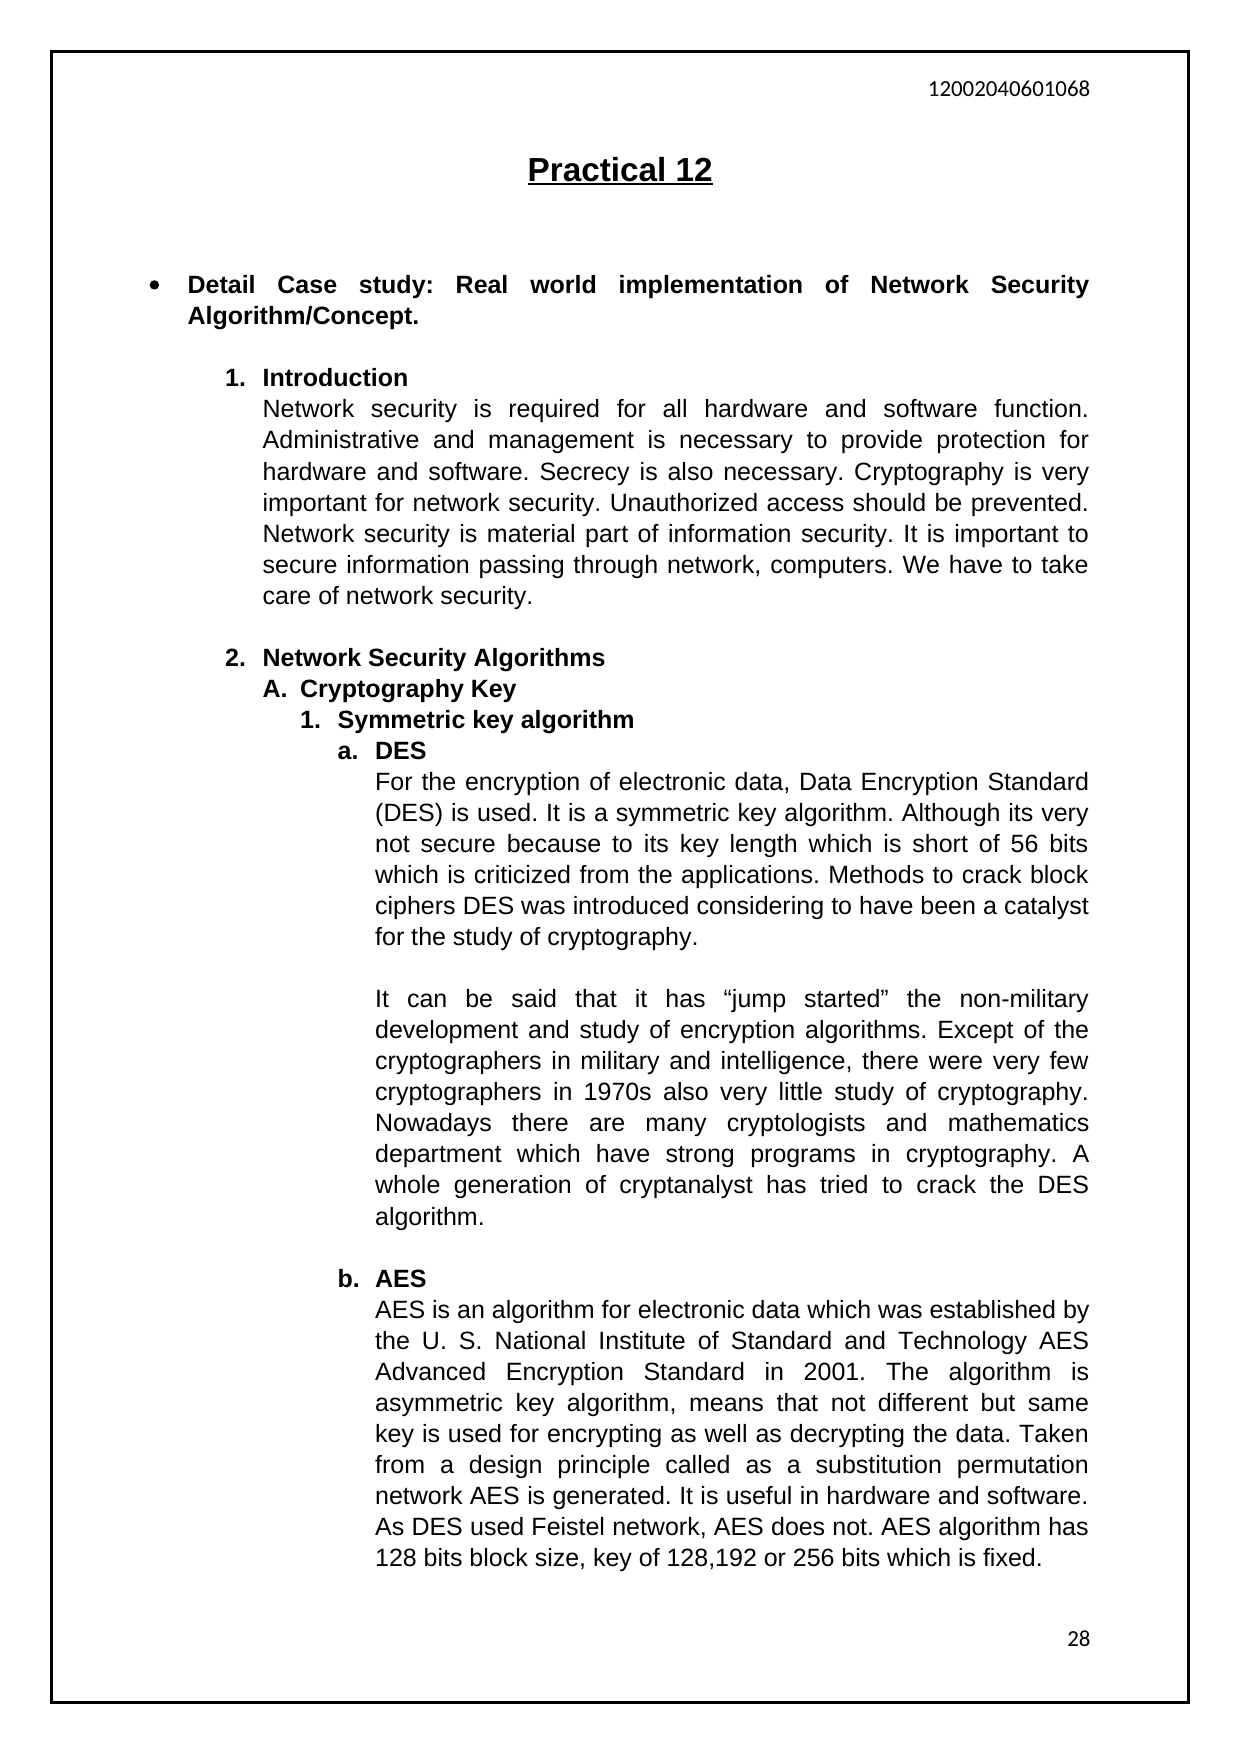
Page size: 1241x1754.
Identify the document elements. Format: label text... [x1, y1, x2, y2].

list Cryptography Key [262, 674, 1090, 703]
list Network security is required for all hardware and software function. Administrative and management is necessary to provide protection for hardware and software. Secrecy is also necessary. Cryptography is very important for network security. Unauthorized access should be prevented. Network security is material part of information security. It is important to secure information passing through network, computers. We have to take care of network security. [262, 394, 1090, 609]
list For the encryption of electronic data, Data Encryption Standard (DES) is used. It is a symmetric key algorithm. Although its very not secure because to its key length which is short of 56 bits which is criticized from the applications. Methods to crack block ciphers DES was introduced considering to have been a catalyst for the study of cryptography. [375, 767, 1090, 951]
list DES [337, 736, 1090, 765]
list AES [337, 1264, 1090, 1292]
list Network Security Algorithms [225, 643, 1090, 672]
list It can be said that it has “jump started” the non-military development and study of encryption algorithms. Except of the cryptographers in military and intelligence, there were very few cryptographers in 1970s also very little study of cryptography. Nowadays there are many cryptologists and mathematics department which have strong programs in cryptography. A whole generation of cryptanalyst has tried to crack the DES algorithm. [375, 984, 1090, 1230]
list Detail Case study: Real world implementation of Network Security Algorithm/Concept. [150, 270, 1090, 330]
text Practical 12 [150, 150, 1090, 188]
list Symmetric key algorithm [300, 705, 1090, 734]
list AES is an algorithm for electronic data which was established by the U. S. National Institute of Standard and Technology AES Advanced Encryption Standard in 2001. The algorithm is asymmetric key algorithm, means that not different but same key is used for encrypting as well as decrypting the data. Taken from a design principle called as a substitution permutation network AES is generated. It is useful in hardware and software. As DES used Feistel network, AES does not. AES algorithm has 128 bits block size, key of 128,192 or 256 bits which is fixed. [375, 1295, 1090, 1572]
list Introduction [225, 363, 1090, 392]
